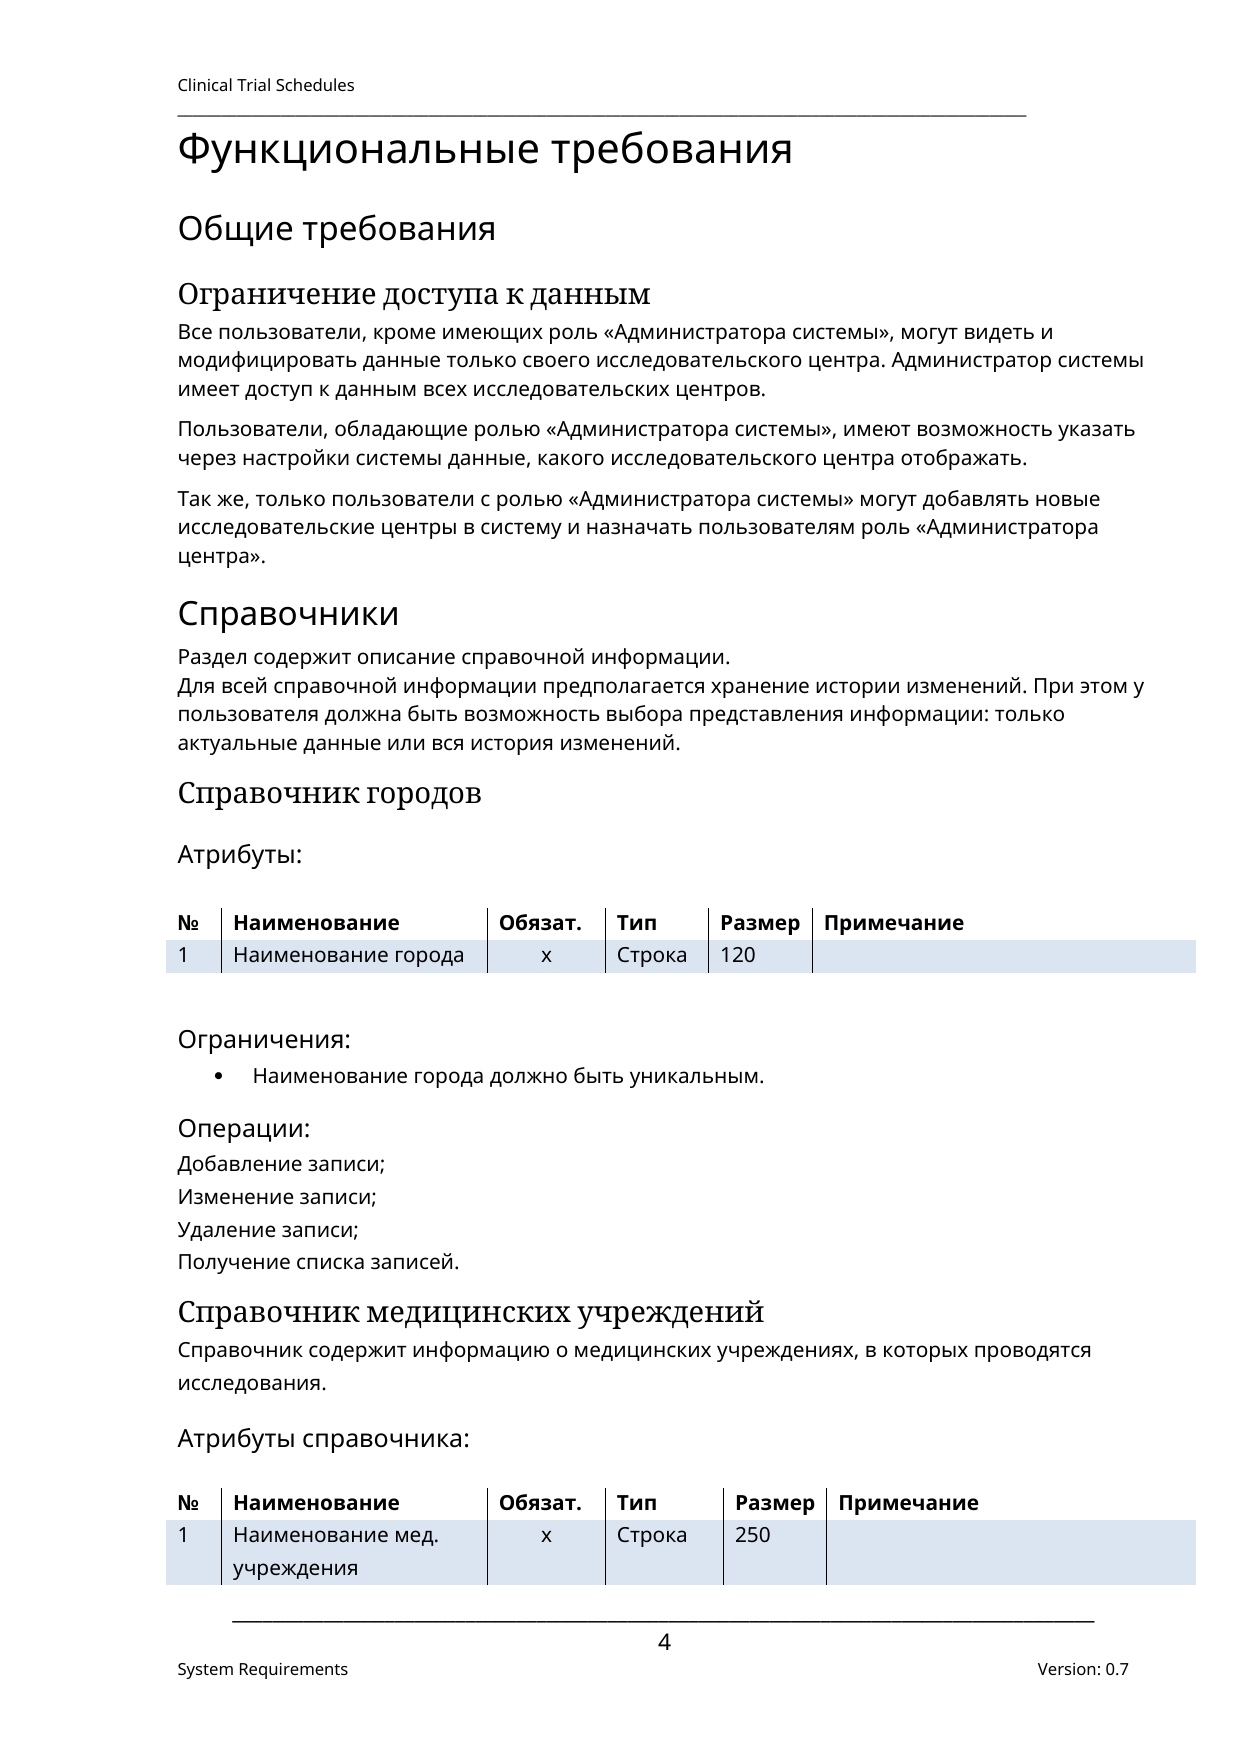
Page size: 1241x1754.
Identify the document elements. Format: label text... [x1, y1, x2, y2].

subtitle Ограничения: [177, 1022, 1152, 1056]
table_cell 250 [724, 1520, 826, 1585]
table_header Примечание [827, 1488, 1196, 1520]
subtitle Справочник городов [177, 777, 1152, 810]
subtitle Операции: [177, 1110, 1152, 1144]
table_cell Строка [606, 940, 708, 973]
table_cell х [488, 1520, 605, 1585]
subtitle Справочники [177, 590, 1152, 636]
table_header Размер [709, 908, 812, 940]
subtitle Справочник медицинских учреждений [177, 1297, 1152, 1330]
table_cell Наименование мед. учреждения [222, 1520, 487, 1585]
text Так же, только пользователи с ролью «Администратора системы» могут добавлять новые исследовательские центры в систему и назначать пользователям роль «Администратора центра». [177, 484, 1152, 569]
text Для всей справочной информации предполагается хранение истории изменений. При этом у пользователя должна быть возможность выбора представления информации: только актуальные данные или вся история изменений. [177, 671, 1152, 756]
subtitle Общие требования [177, 205, 1152, 251]
table_cell [827, 1520, 1196, 1585]
table_cell [813, 940, 1196, 973]
subtitle Атрибуты: [177, 836, 1152, 870]
table_cell Строка [606, 1520, 723, 1585]
text Удаление записи; [177, 1215, 1152, 1243]
text Раздел содержит описание справочной информации. [177, 642, 1152, 671]
table_header № [166, 1488, 221, 1520]
table_cell х [488, 940, 605, 973]
table_header Примечание [813, 908, 1196, 940]
text Все пользователи, кроме имеющих роль «Администратора системы», могут видеть и модифицировать данные только своего исследовательского центра. Администратор системы имеет доступ к данным всех исследовательских центров. [177, 317, 1152, 402]
text Справочник содержит информацию о медицинских учреждениях, в которых проводятся исследования. [177, 1335, 1152, 1396]
table_header Размер [724, 1488, 826, 1520]
table_header Тип [606, 908, 708, 940]
text Получение списка записей. [177, 1247, 1152, 1276]
text  Наименование города должно быть уникальным. [215, 1061, 1152, 1089]
table_header Наименование [222, 908, 487, 940]
table_cell 1 [166, 1520, 221, 1585]
subtitle Атрибуты справочника: [177, 1421, 1152, 1455]
text Пользователи, обладающие ролью «Администратора системы», имеют возможность указать через настройки системы данные, какого исследовательского центра отображать. [177, 414, 1152, 471]
table_header Обязат. [488, 1488, 605, 1520]
table_cell Наименование города [222, 940, 487, 973]
text Изменение записи; [177, 1182, 1152, 1211]
table_cell 1 [166, 940, 221, 973]
table_header № [166, 908, 221, 940]
subtitle Ограничение доступа к данным [177, 278, 1152, 312]
subtitle Функциональные требования [177, 119, 1152, 176]
table_header Тип [606, 1488, 723, 1520]
table_header Обязат. [488, 908, 605, 940]
text Добавление записи; [177, 1149, 1152, 1178]
table_header Наименование [222, 1488, 487, 1520]
table_cell 120 [709, 940, 812, 973]
